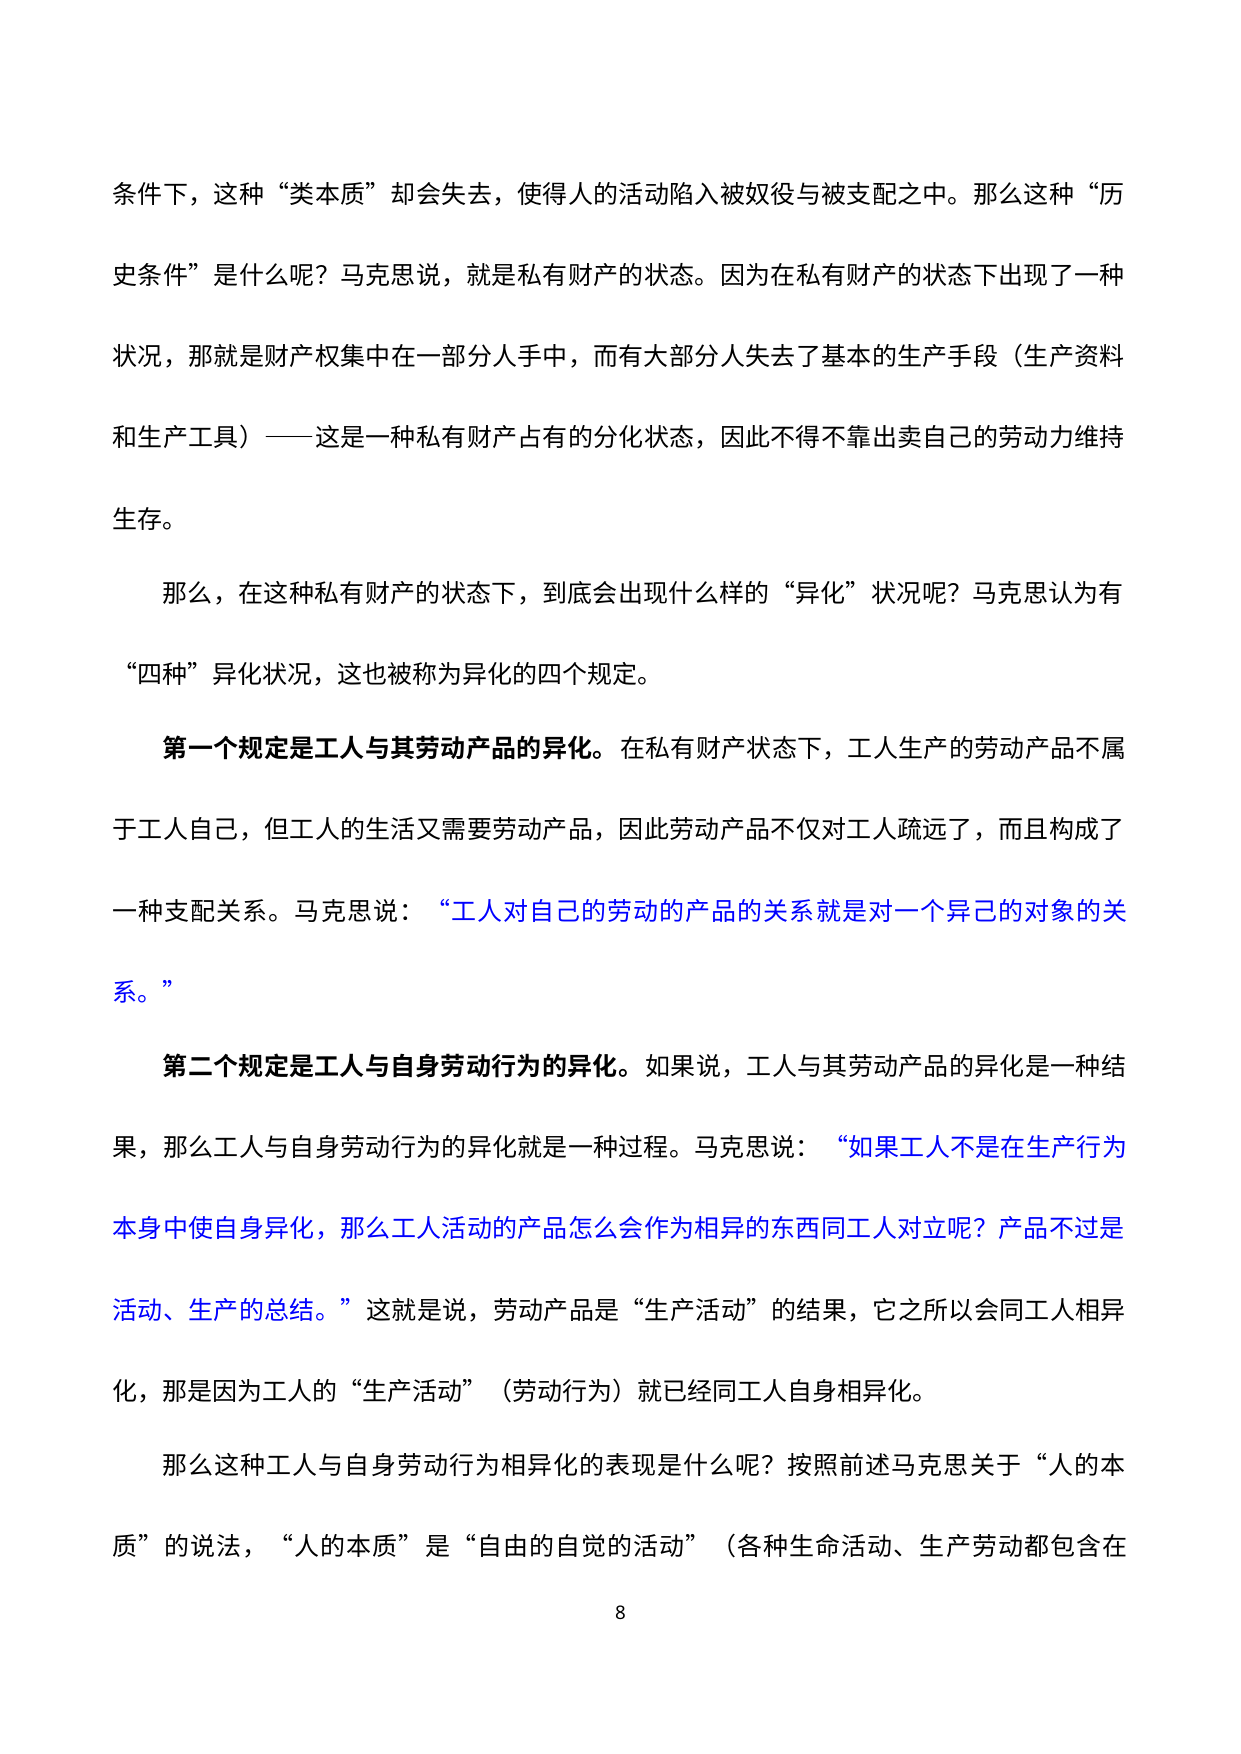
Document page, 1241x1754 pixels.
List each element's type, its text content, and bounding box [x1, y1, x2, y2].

text 第二个规定是工人与自身劳动行为的异化。如果说，工人与其劳动产品的异化是一种结果，那么工人与自身劳动行为的异化就是一种过程。马克思说：“如果工人不是在生产行为本身中使自身异化，那么工人活动的产品怎么会作为相异的东西同工人对立呢？产品不过是活动、生产的总结。”这就是说，劳动产品是“生产活动”的结果，它之所以会同工人相异化，那是因为工人的“生产活动”（劳动行为）就已经同工人自身相异化。 [112, 1032, 1128, 1422]
text 第一个规定是工人与其劳动产品的异化。在私有财产状态下，工人生产的劳动产品不属于工人自己，但工人的生活又需要劳动产品，因此劳动产品不仅对工人疏远了，而且构成了一种支配关系。马克思说：“工人对自己的劳动的产品的关系就是对一个异己的对象的关系。” [112, 714, 1128, 1023]
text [112, 1431, 1128, 1577]
text 那么，在这种私有财产的状态下，到底会出现什么样的“异化”状况呢？马克思认为有“四种”异化状况，这也被称为异化的四个规定。 [112, 559, 1128, 705]
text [112, 160, 1128, 550]
